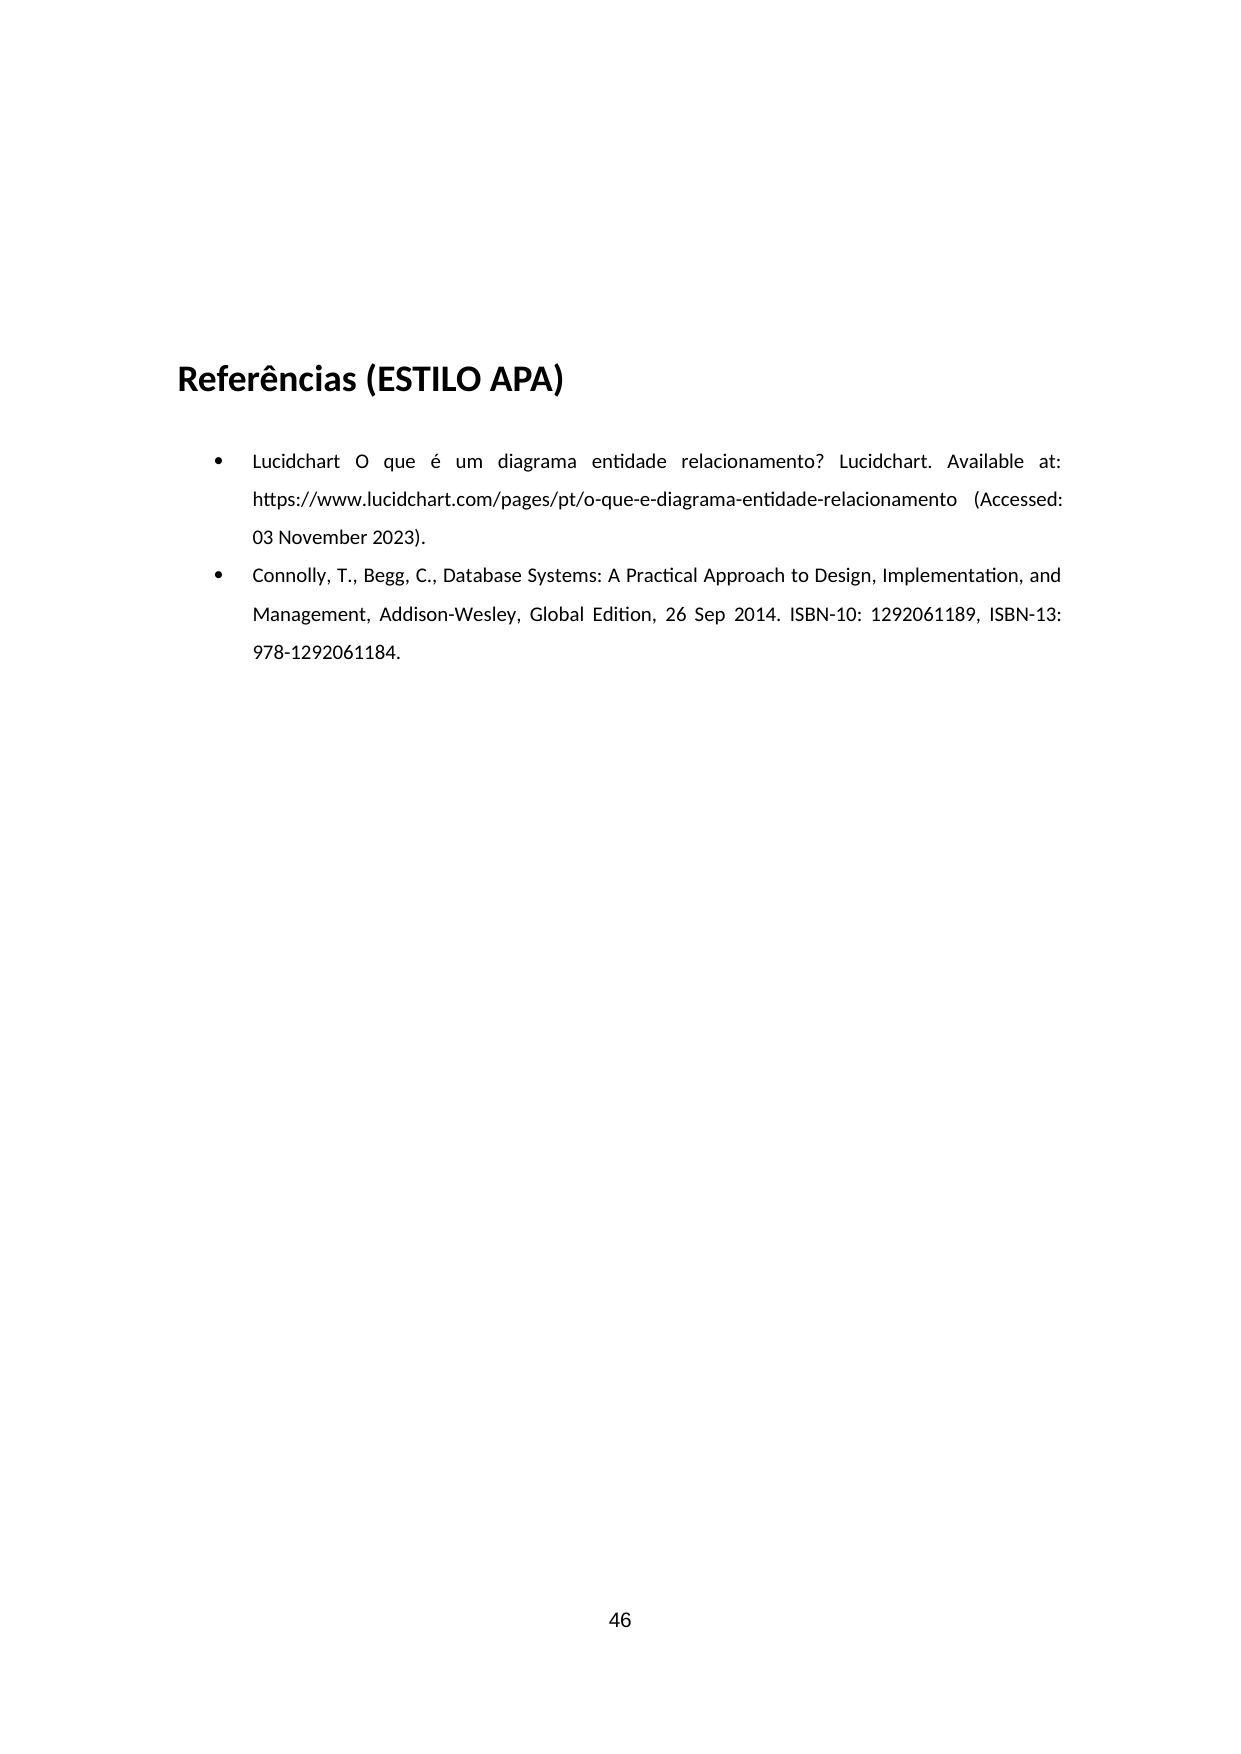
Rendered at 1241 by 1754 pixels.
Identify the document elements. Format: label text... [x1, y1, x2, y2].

list Lucidchart O que é um diagrama entidade relacionamento? Lucidchart. Available at: https://www.lucidchart.com/pages/pt/o-que-e-diagrama-entidade-relacionamento (Accessed: 03 November 2023). [215, 448, 1063, 550]
text Referências (ESTILO APA) [177, 354, 1063, 400]
list Connolly, T., Begg, C., Database Systems: A Practical Approach to Design, Implementation, and Management, Addison-Wesley, Global Edition, 26 Sep 2014. ISBN-10: 1292061189, ISBN-13: 978-1292061184. [215, 563, 1063, 664]
